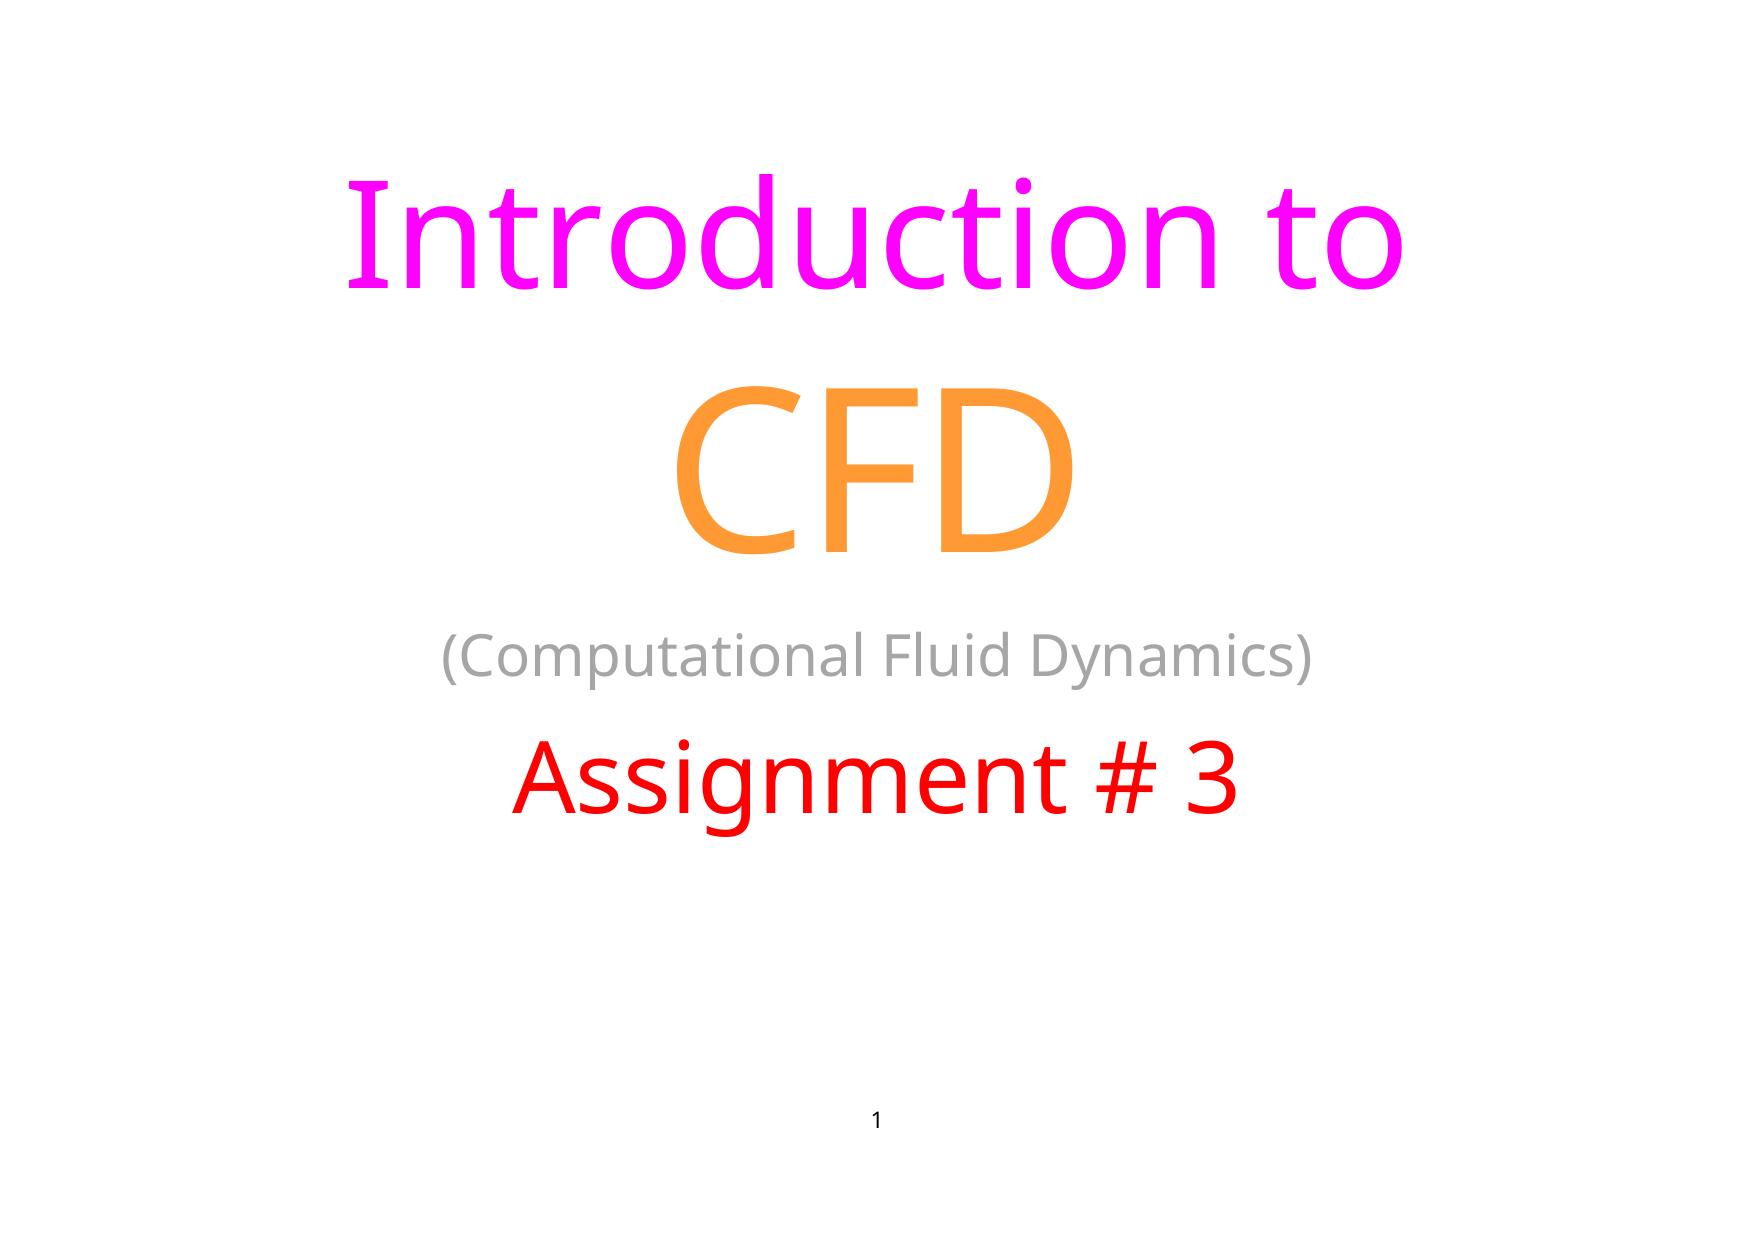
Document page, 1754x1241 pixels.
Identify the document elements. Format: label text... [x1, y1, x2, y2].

text Introduction to [150, 150, 1604, 323]
text CFD [150, 340, 1604, 606]
text (Computational Fluid Dynamics) [150, 622, 1604, 690]
text Assignment # 3 [150, 706, 1604, 843]
